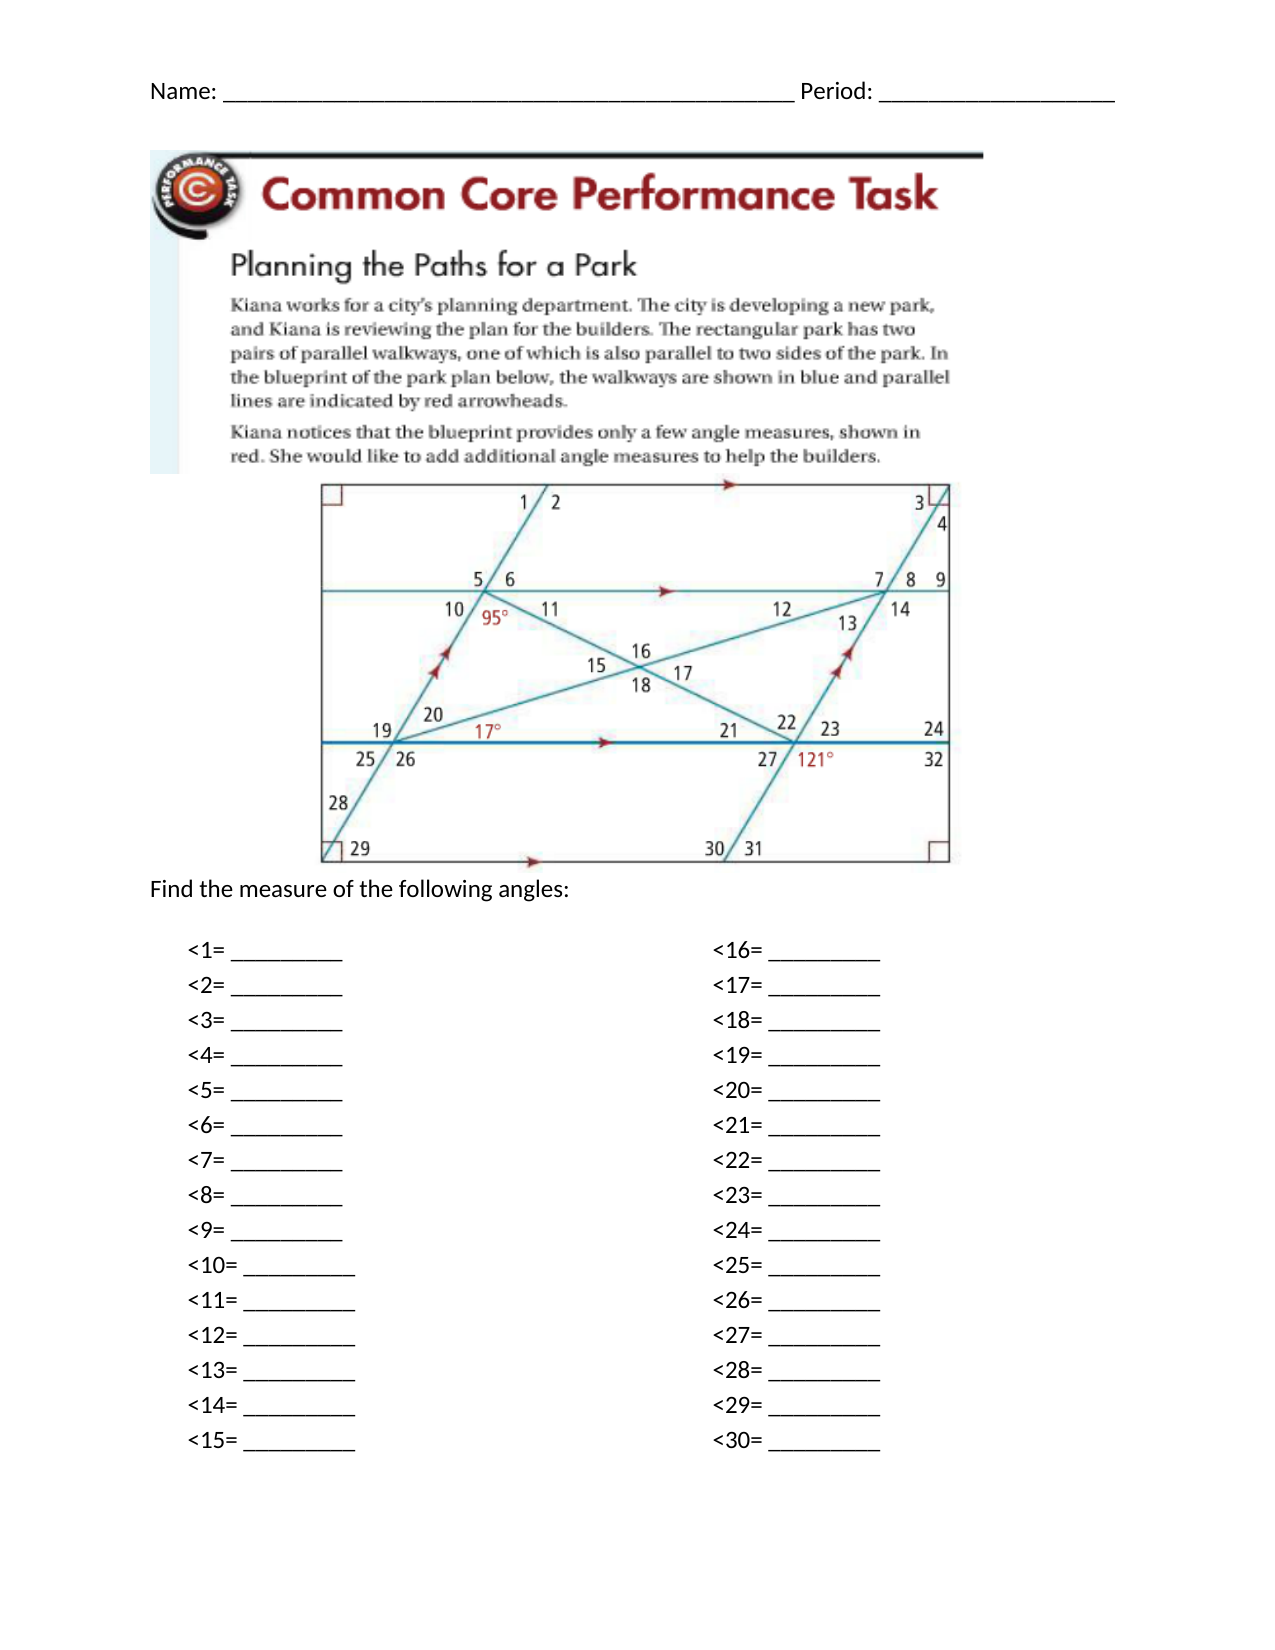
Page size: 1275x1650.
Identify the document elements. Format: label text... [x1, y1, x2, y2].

text Find the measure of the following angles: [150, 873, 1125, 903]
picture [150, 150, 984, 873]
